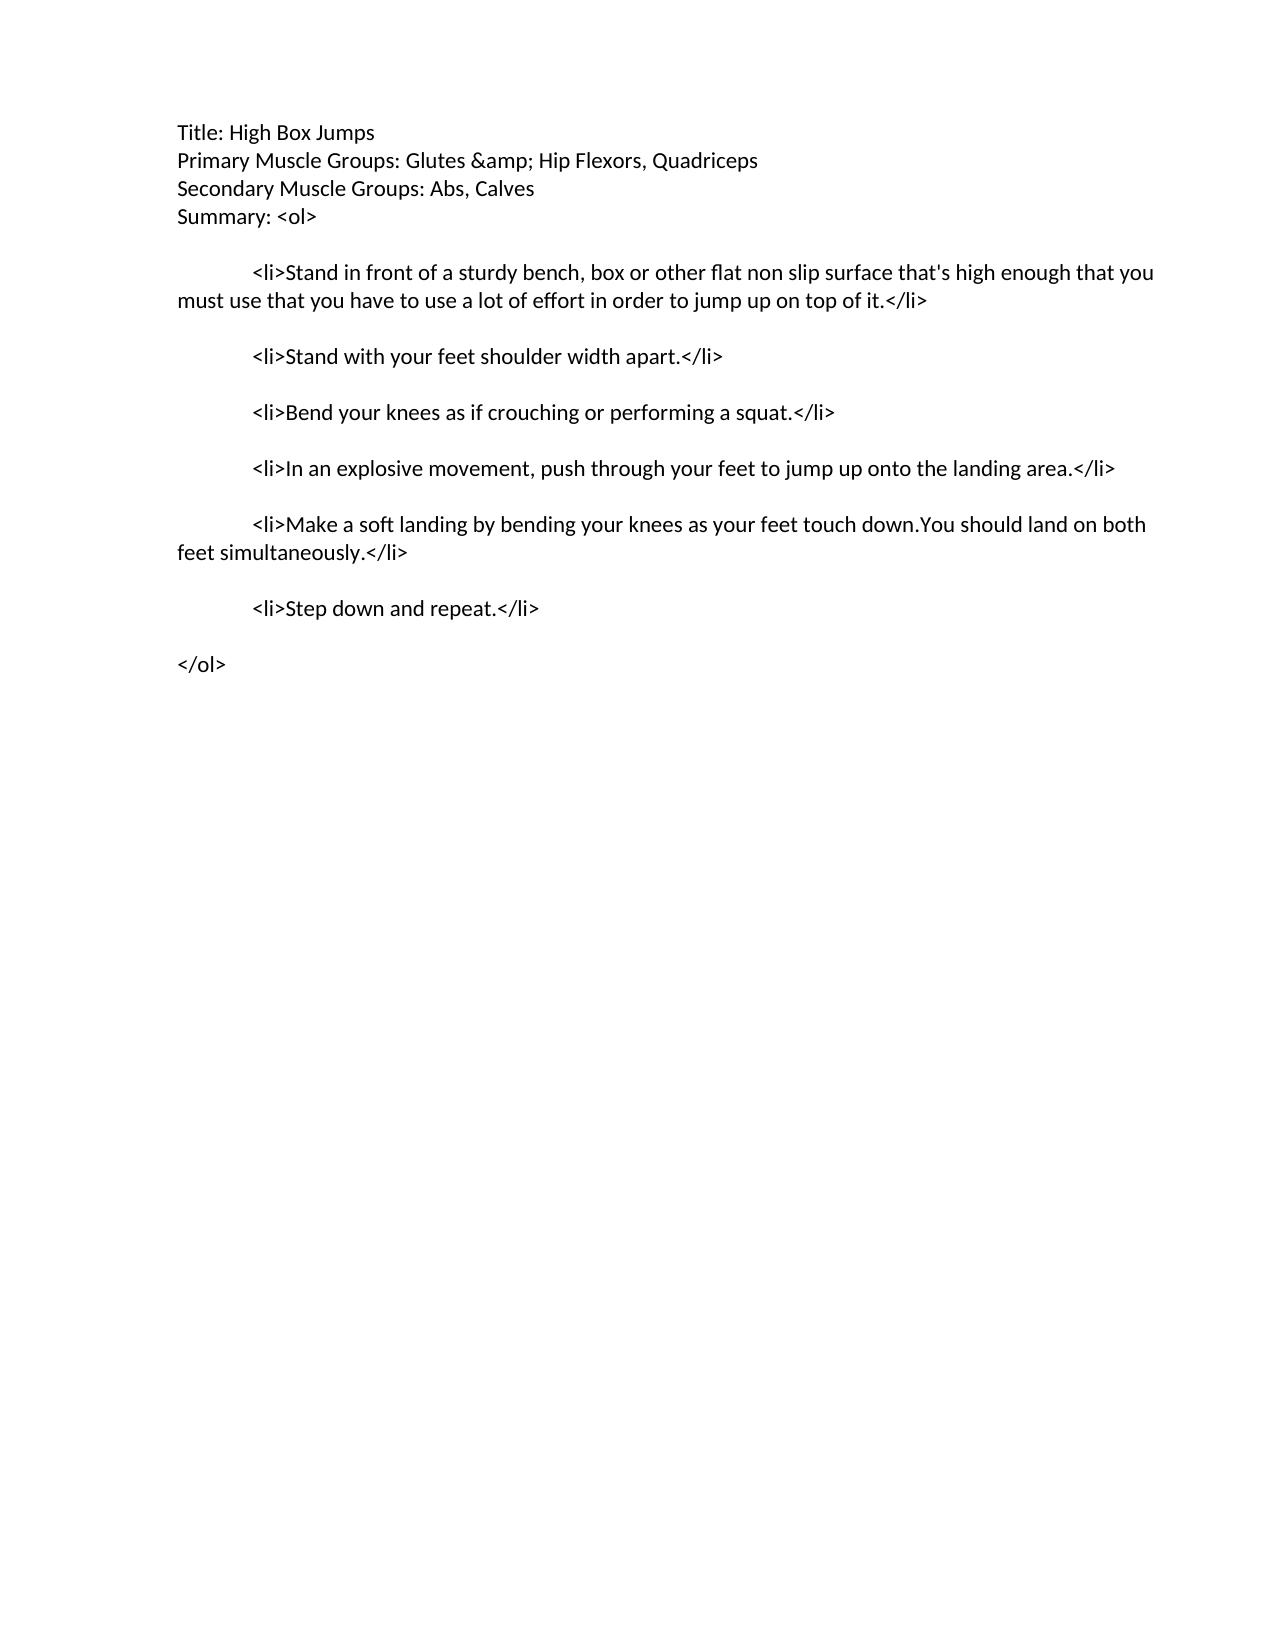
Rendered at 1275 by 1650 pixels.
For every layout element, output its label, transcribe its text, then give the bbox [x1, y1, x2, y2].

text <li>Stand in front of a sturdy bench, box or other flat non slip surface that's high enough that you must use that you have to use a lot of effort in order to jump up on top of it.</li> [177, 258, 1186, 314]
text Title: High Box Jumps [177, 118, 1186, 146]
text <li>Make a soft landing by bending your knees as your feet touch down.You should land on both feet simultaneously.</li> [177, 510, 1186, 566]
text <li>Bend your knees as if crouching or performing a squat.</li> [177, 398, 1186, 426]
text Summary: <ol> [177, 202, 1186, 230]
text <li>Stand with your feet shoulder width apart.</li> [177, 342, 1186, 370]
text Primary Muscle Groups: Glutes &amp; Hip Flexors, Quadriceps [177, 146, 1186, 174]
text <li>Step down and repeat.</li> [177, 594, 1186, 622]
text Secondary Muscle Groups: Abs, Calves [177, 174, 1186, 202]
text </ol> [177, 650, 1186, 678]
text <li>In an explosive movement, push through your feet to jump up onto the landing area.</li> [177, 454, 1186, 482]
